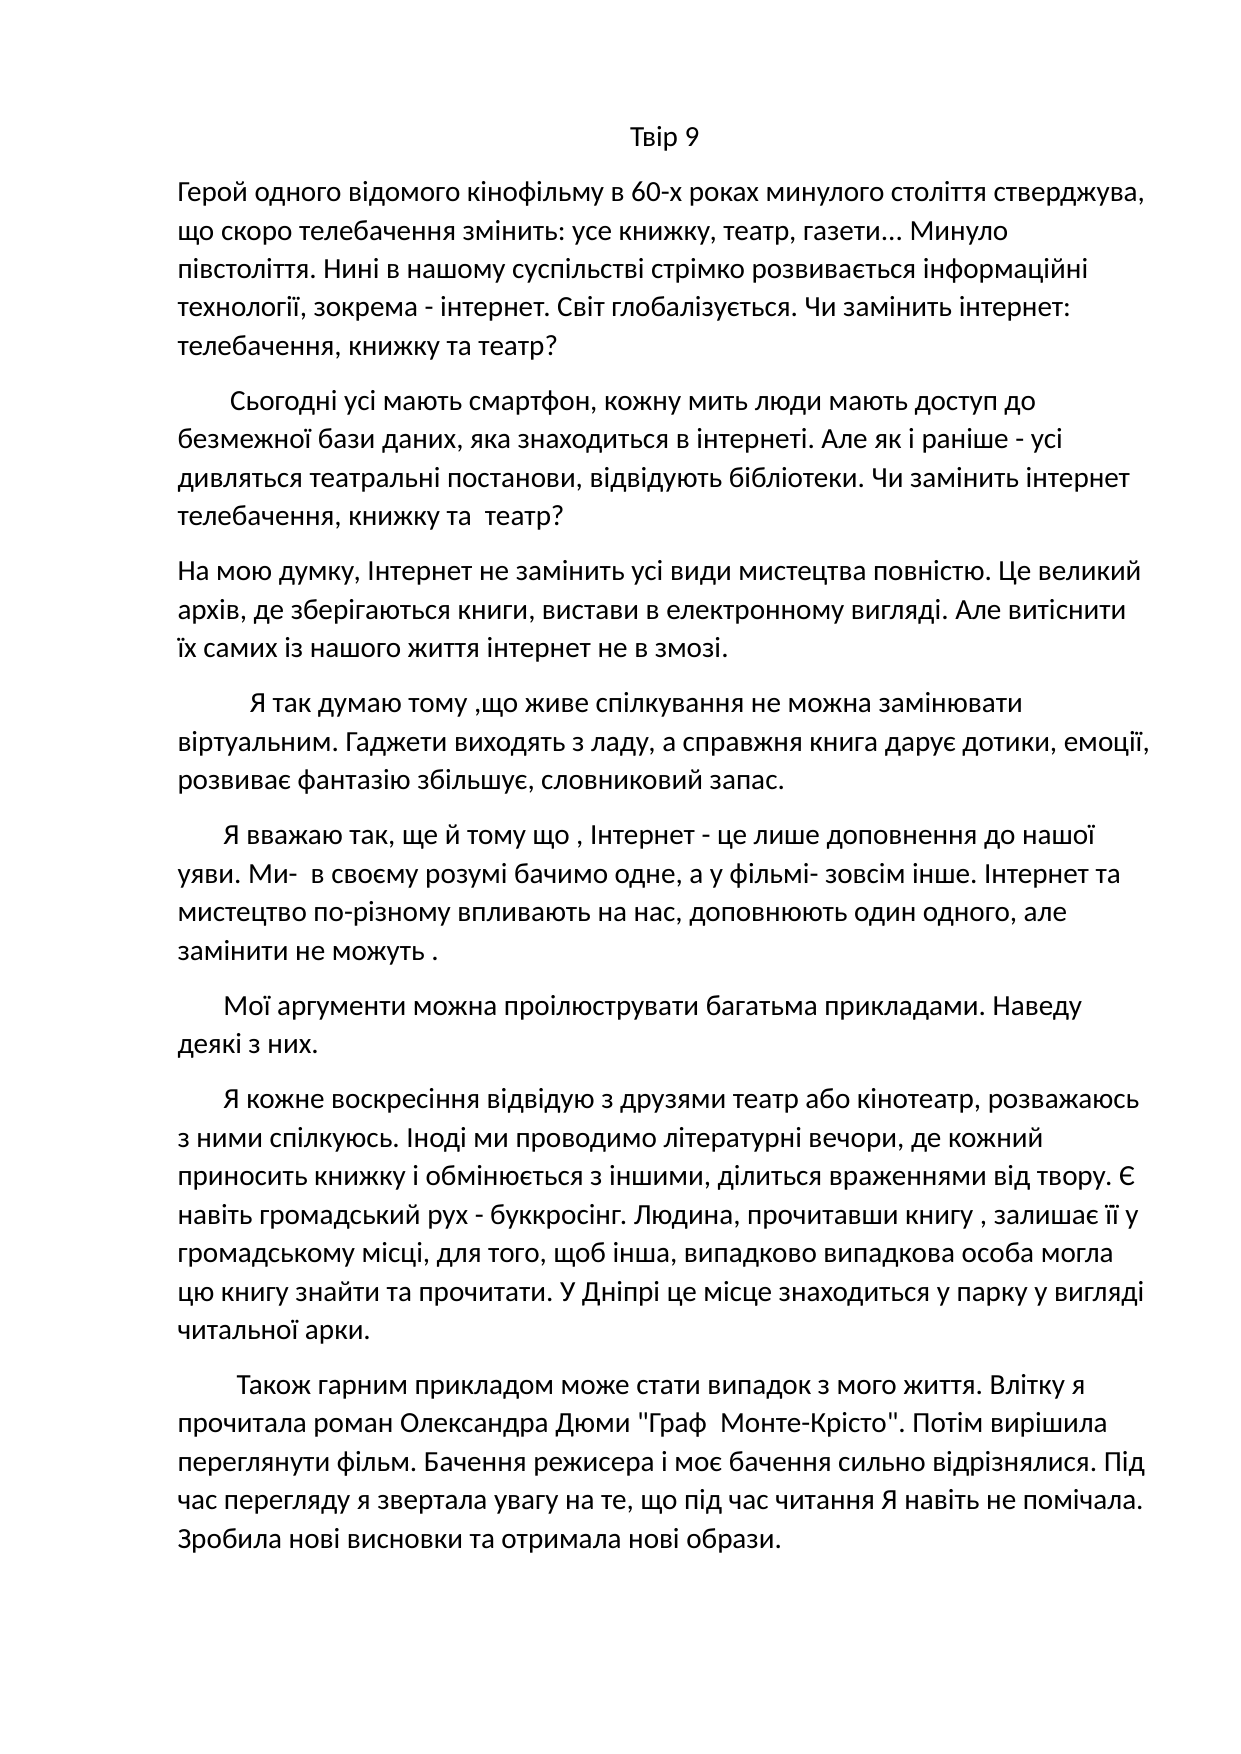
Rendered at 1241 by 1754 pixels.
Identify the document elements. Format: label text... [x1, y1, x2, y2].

text Також гарним прикладом може стати випадок з мого життя. Влітку я прочитала роман Олександра Дюми "Граф Монте-Крісто". Потім вирішила переглянути фільм. Бачення режисера і моє бачення сильно відрізнялися. Під час перегляду я звертала увагу на те, що під час читання Я навіть не помічала. Зробила нові висновки та отримала нові образи. [177, 1366, 1152, 1556]
text На мою думку, Інтернет не замінить усі види мистецтва повністю. Це великий архів, де зберігаються книги, вистави в електронному вигляді. Але витіснити їх самих із нашого життя інтернет не в змозі. [177, 552, 1152, 665]
text Я вважаю так, ще й тому що , Інтернет - це лише доповнення до нашої уяви. Ми- в своєму розумі бачимо одне, а у фільмі- зовсім інше. Інтернет та мистецтво по-різному впливають на нас, доповнюють один одного, але замінити не можуть . [177, 816, 1152, 967]
text Мої аргументи можна проілюструвати багатьма прикладами. Наведу деякі з них. [177, 987, 1152, 1061]
text Сьогодні усі мають смартфон, кожну мить люди мають доступ до безмежної бази даних, яка знаходиться в інтернеті. Але як і раніше - усі дивляться театральні постанови, відвідують бібліотеки. Чи замінить інтернет телебачення, книжку та театр? [177, 382, 1152, 533]
text Я так думаю тому ,що живе спілкування не можна замінювати віртуальним. Гаджети виходять з ладу, а справжня книга дарує дотики, емоції, розвиває фантазію збільшує, словниковий запас. [177, 684, 1152, 797]
text Я кожне воскресіння відвідую з друзями театр або кінотеатр, розважаюсь з ними спілкуюсь. Іноді ми проводимо літературні вечори, де кожний приносить книжку і обмінюється з іншими, ділиться враженнями від твору. Є навіть громадський рух - буккросінг. Людина, прочитавши книгу , залишає її у громадському місці, для того, щоб інша, випадково випадкова особа могла цю книгу знайти та прочитати. У Дніпрі це місце знаходиться у парку у вигляді читальної арки. [177, 1080, 1152, 1347]
text Герой одного відомого кінофільму в 60-х роках минулого століття стверджува, що скоро телебачення змінить: усе книжку, театр, газети... Минуло півстоліття. Нині в нашому суспільстві стрімко розвивається інформаційні технології, зокрема - інтернет. Світ глобалізується. Чи замінить інтернет: телебачення, книжку та театр? [177, 173, 1152, 363]
text Твір 9 [177, 118, 1152, 154]
